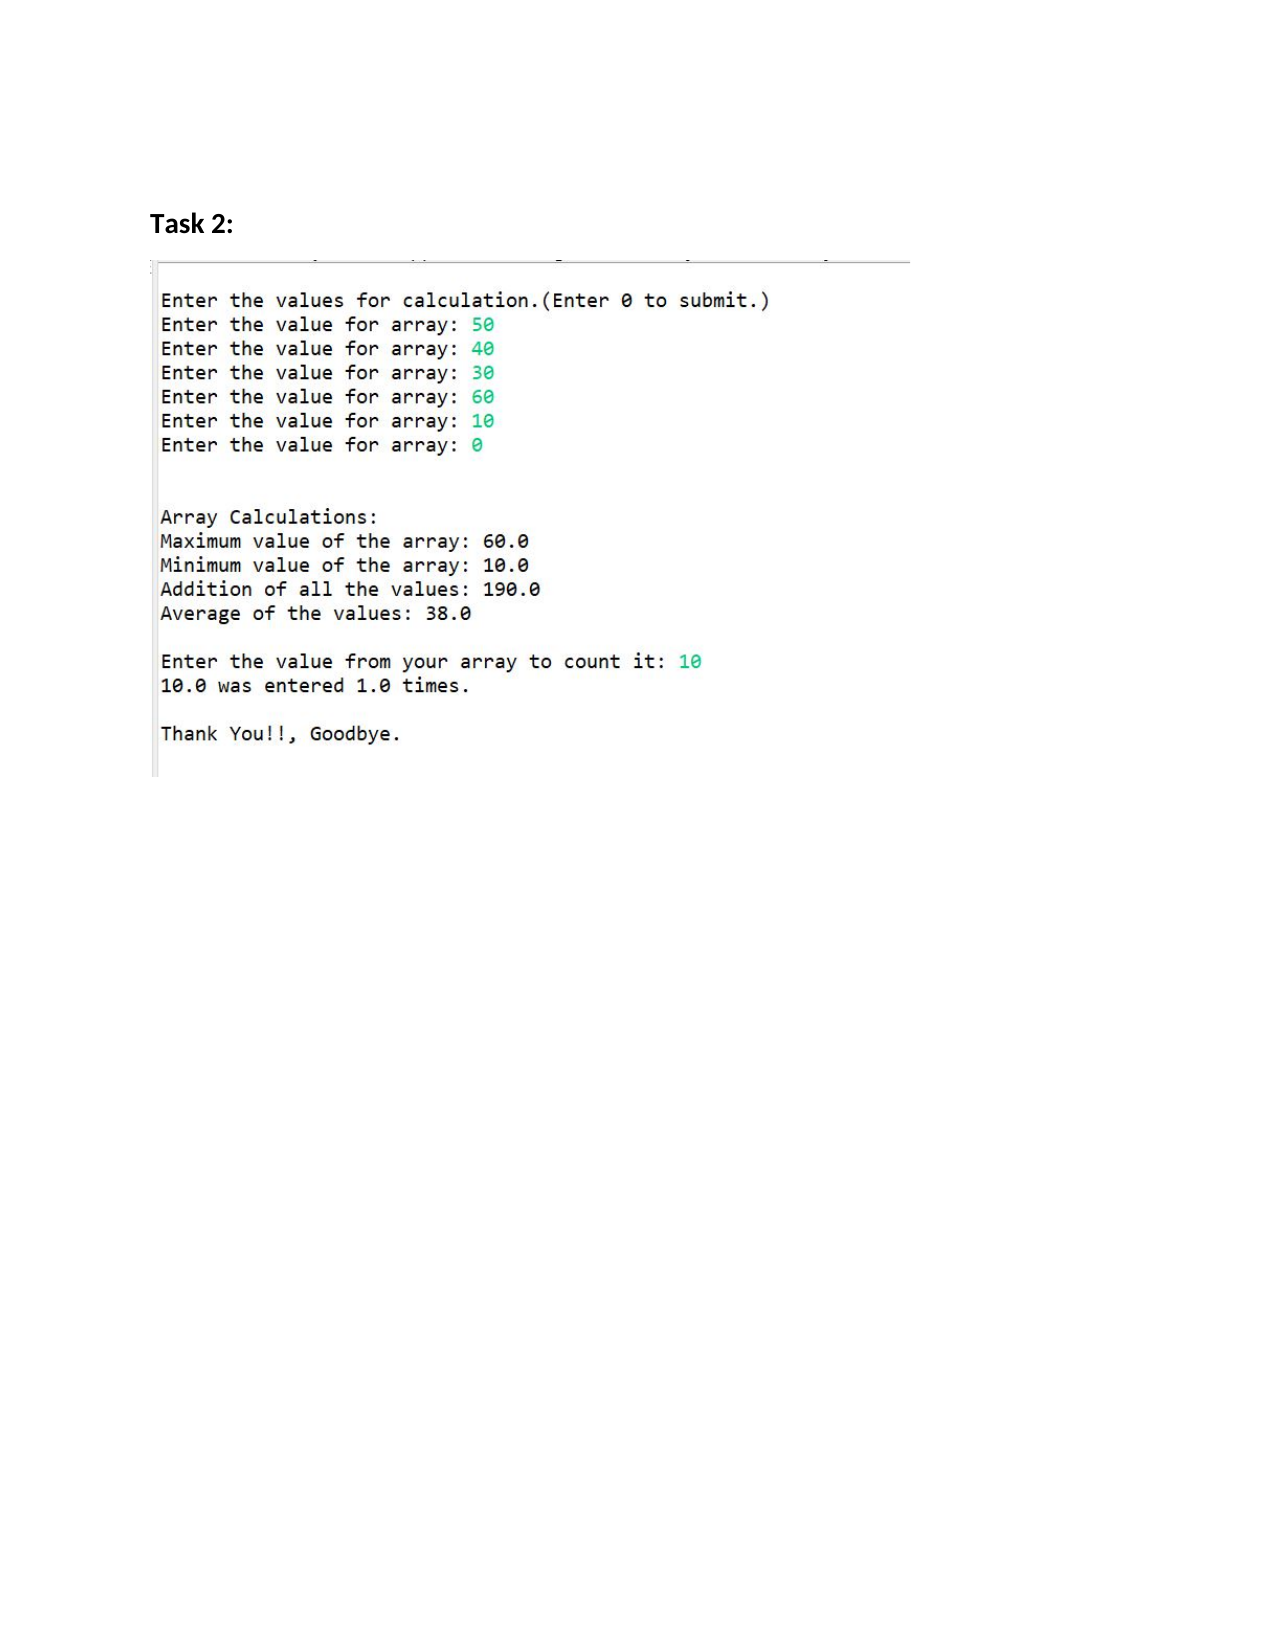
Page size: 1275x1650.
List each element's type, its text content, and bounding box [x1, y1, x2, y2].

picture [150, 260, 911, 777]
text Task 2: [150, 205, 1125, 241]
